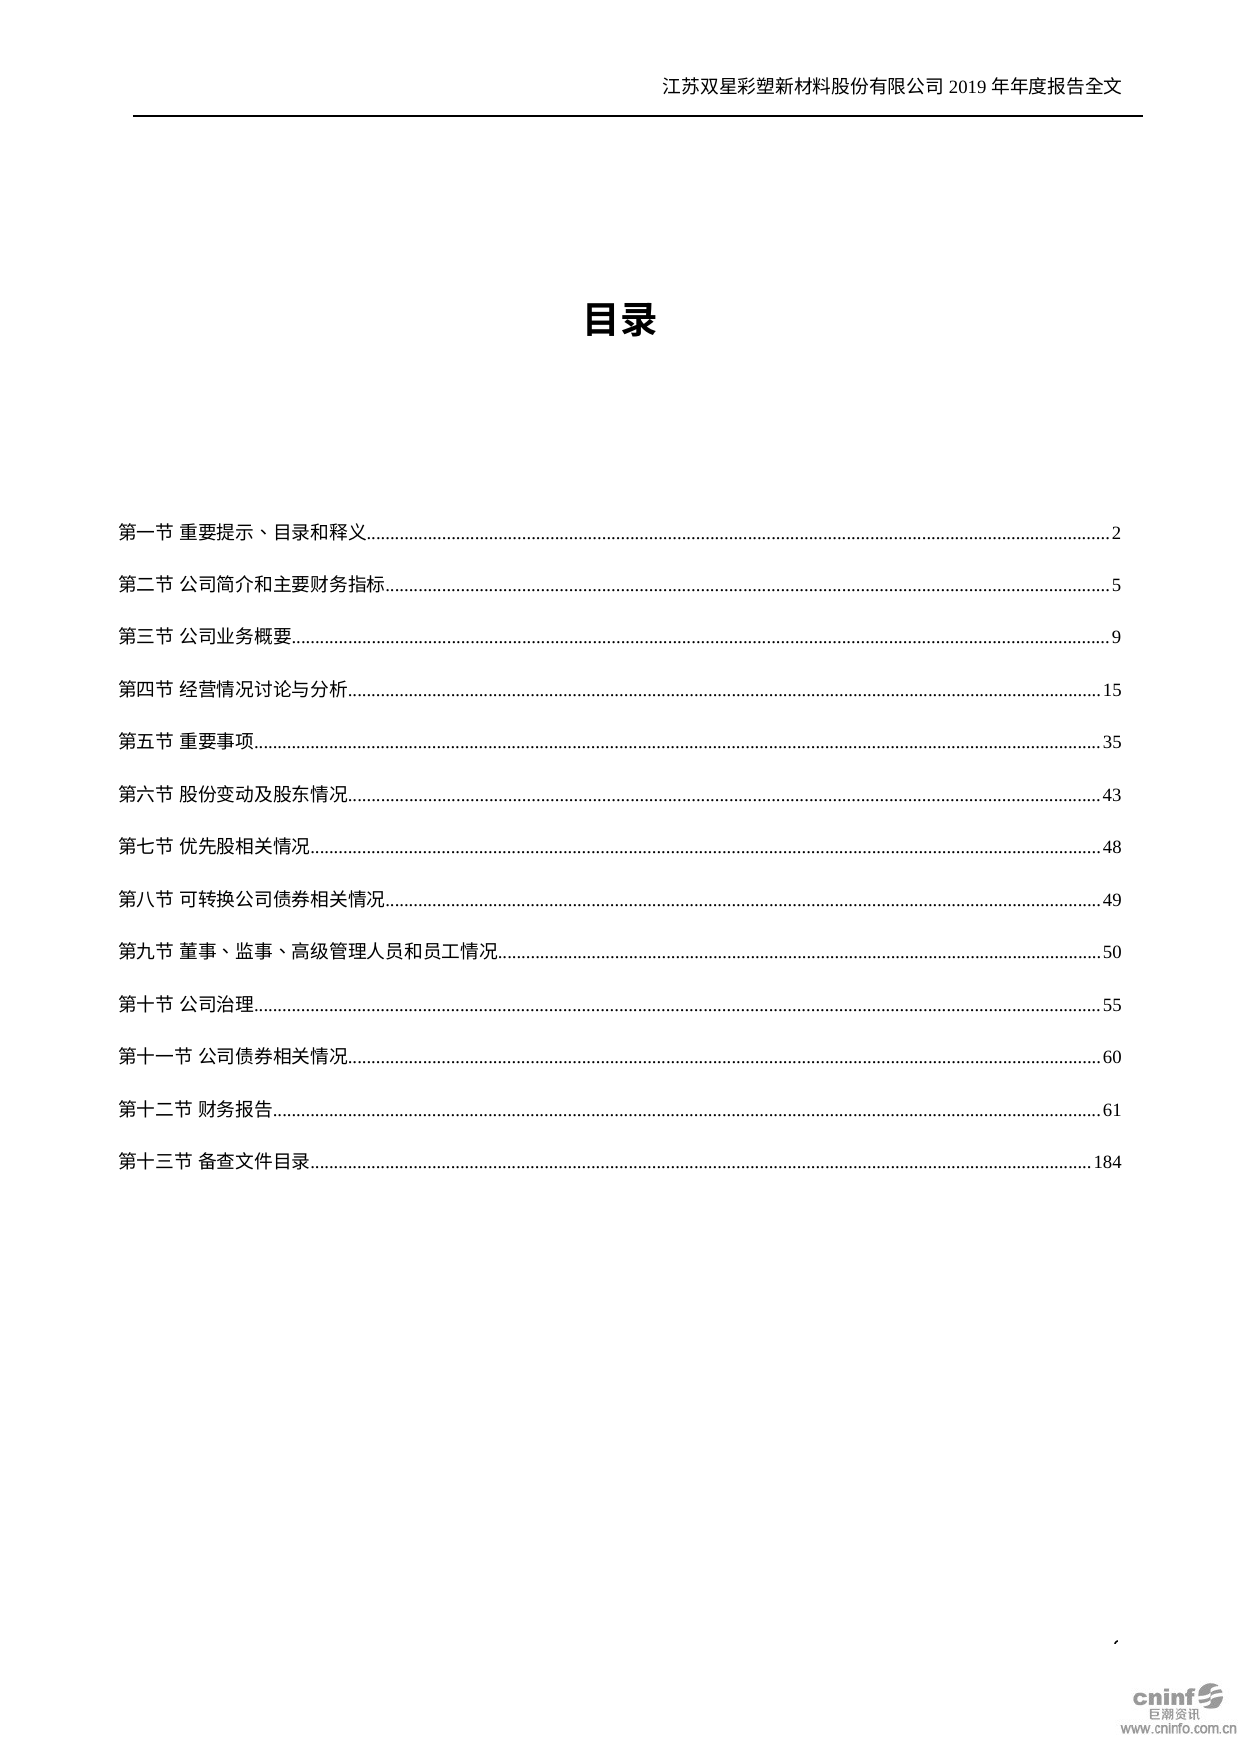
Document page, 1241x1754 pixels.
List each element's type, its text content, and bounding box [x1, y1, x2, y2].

text 目录 [336, 296, 905, 343]
picture [1115, 1680, 1240, 1737]
